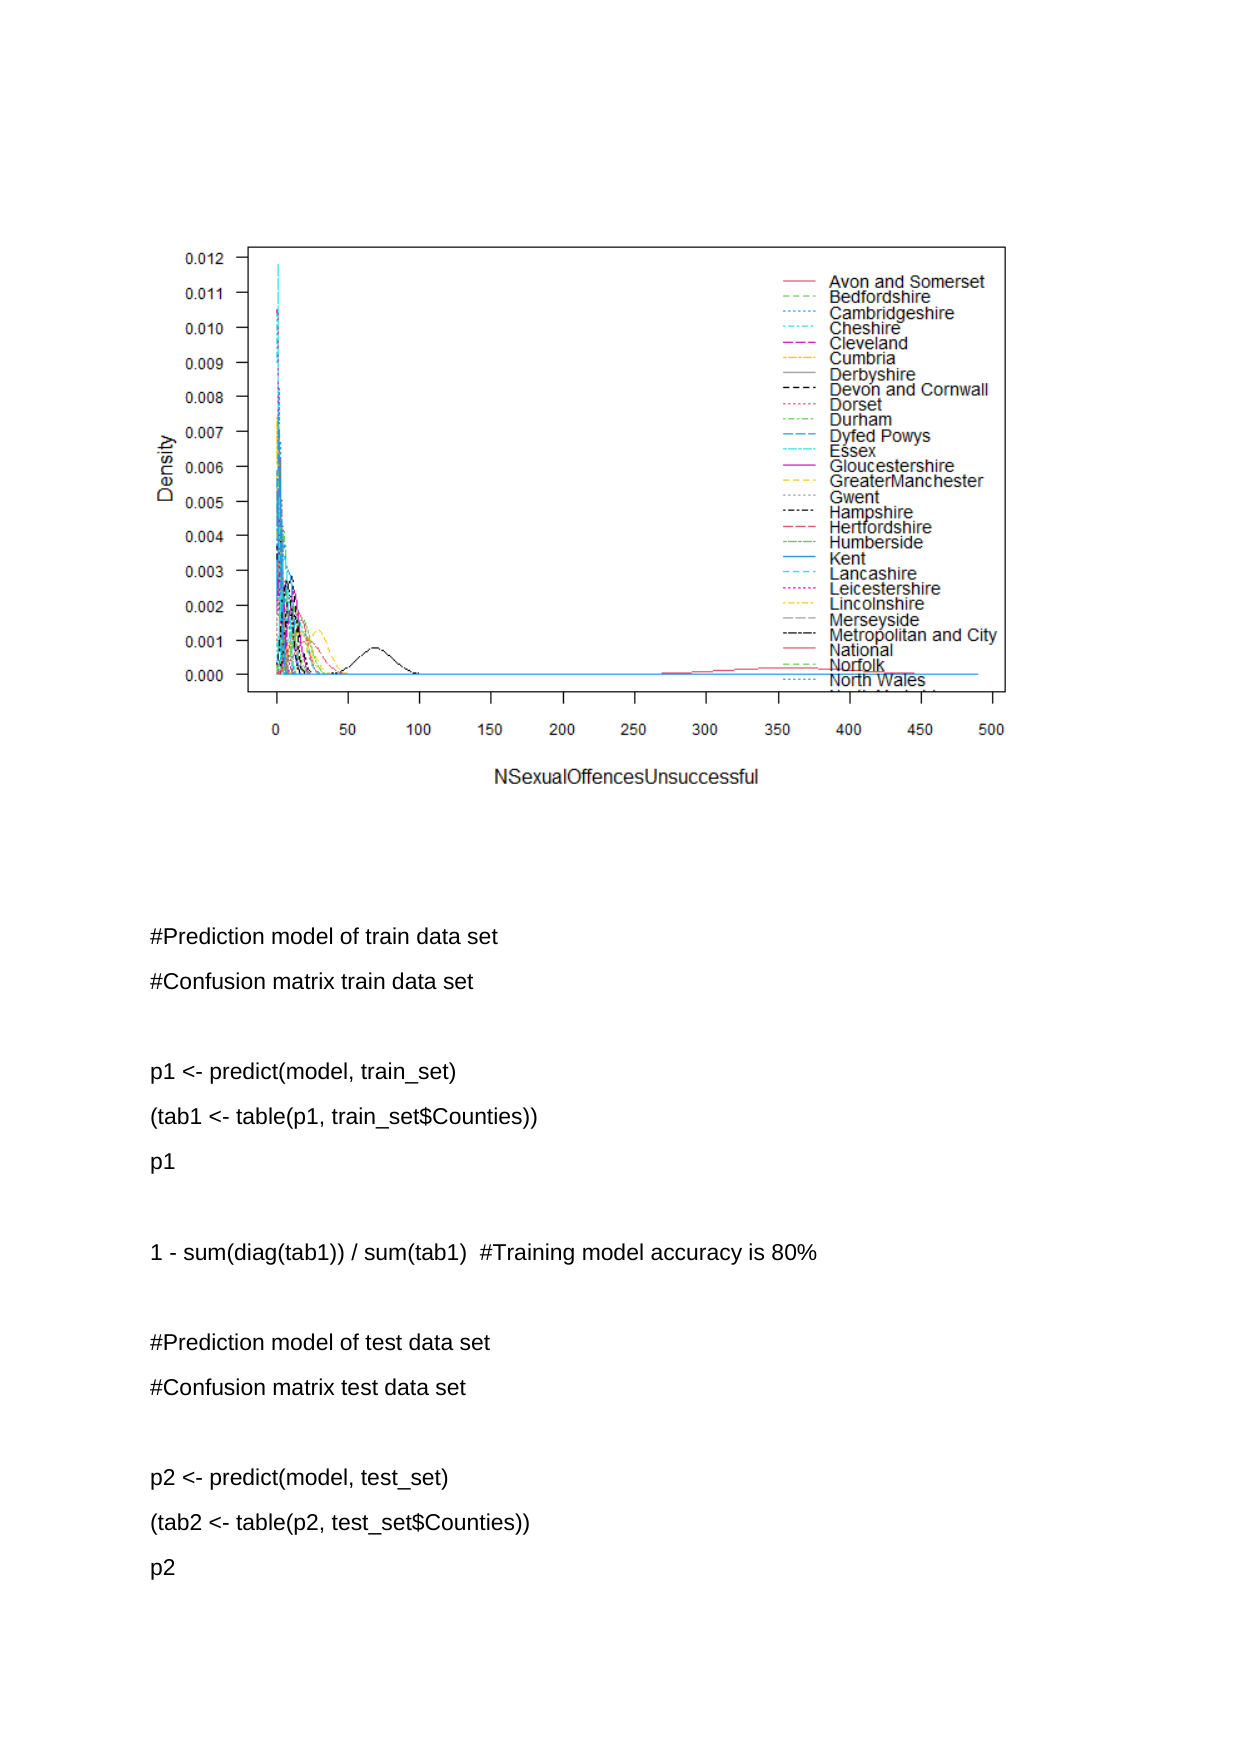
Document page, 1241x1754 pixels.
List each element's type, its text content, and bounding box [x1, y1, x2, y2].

text #Confusion matrix train data set [150, 968, 1090, 994]
text 1 - sum(diag(tab1)) / sum(tab1) #Training model accuracy is 80% [150, 1238, 1090, 1265]
text p1 <- predict(model, train_set) [150, 1058, 1090, 1084]
text #Confusion matrix test data set [150, 1374, 1090, 1400]
text p2 [150, 1554, 1090, 1581]
text (tab2 <- table(p2, test_set$Counties)) [150, 1509, 1090, 1536]
text p1 [150, 1148, 1090, 1175]
text #Prediction model of test data set [150, 1329, 1090, 1355]
text #Prediction model of train data set [150, 923, 1090, 949]
text p2 <- predict(model, test_set) [150, 1464, 1090, 1490]
picture [150, 150, 1055, 814]
text (tab1 <- table(p1, train_set$Counties)) [150, 1103, 1090, 1129]
